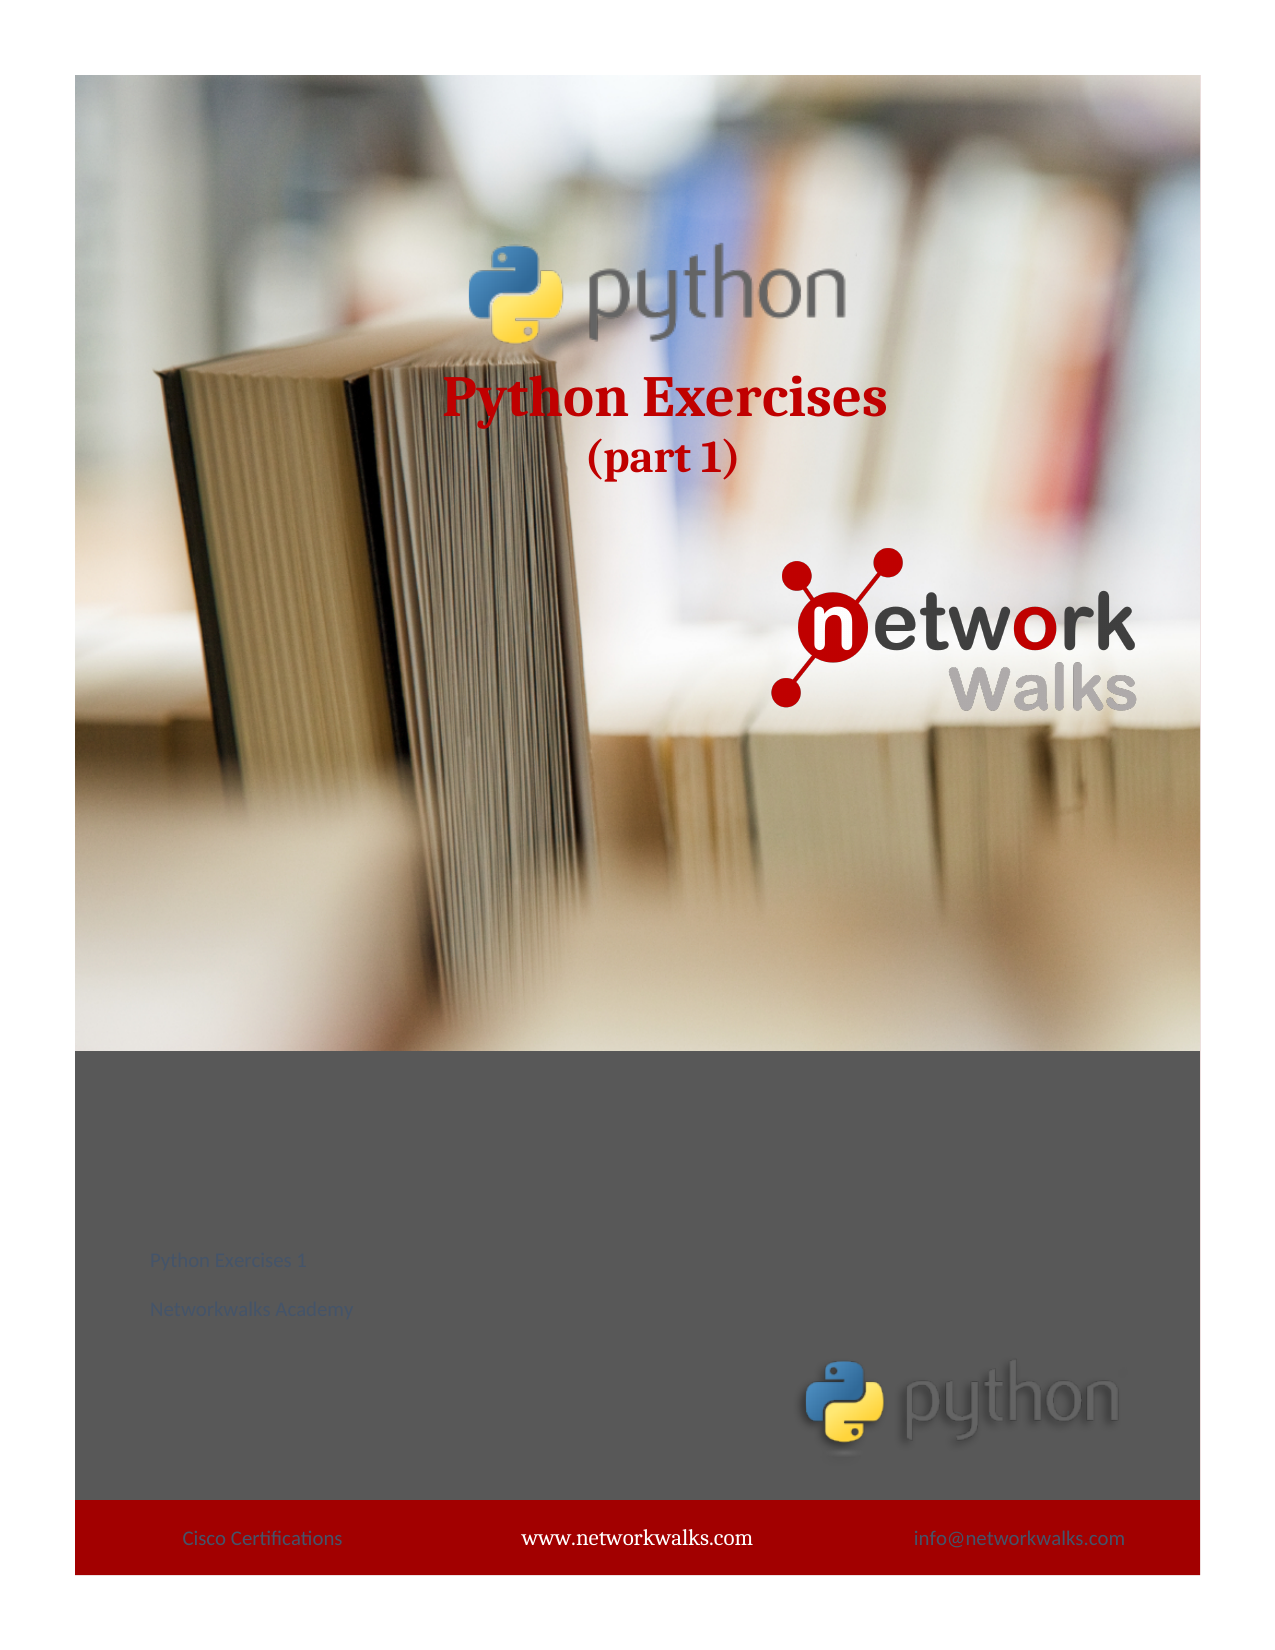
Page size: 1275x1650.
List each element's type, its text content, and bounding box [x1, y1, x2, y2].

text Python Exercises [162, 364, 1162, 431]
picture [805, 1355, 1127, 1460]
picture [75, 75, 1200, 1051]
text (part 1) [162, 431, 1162, 484]
